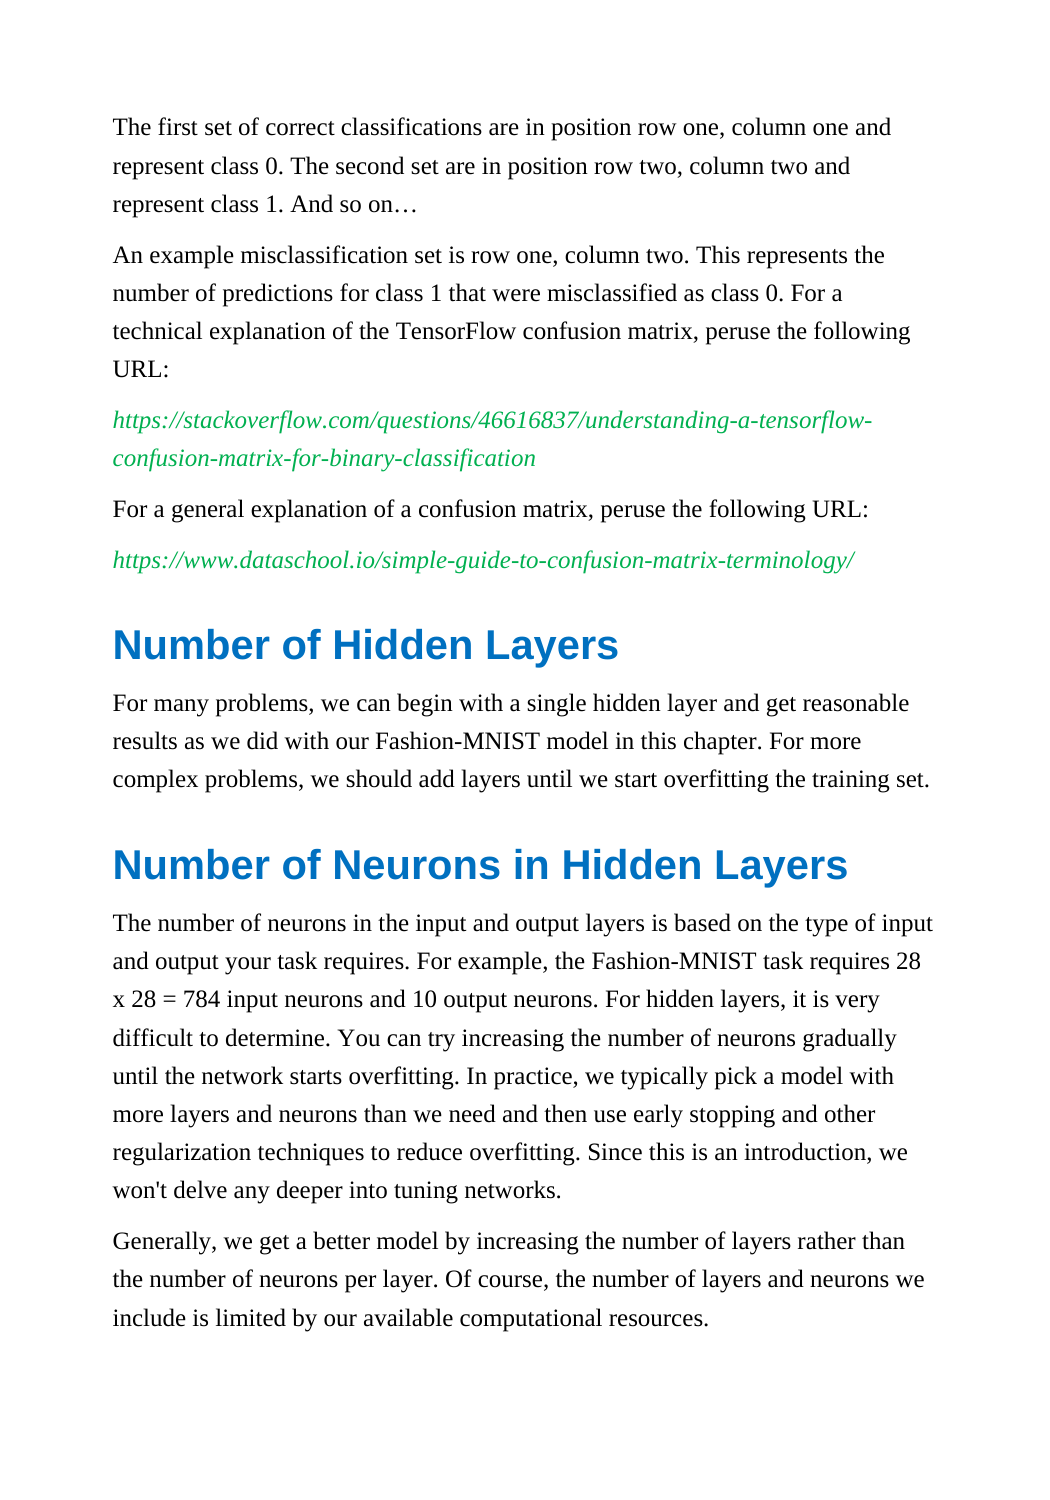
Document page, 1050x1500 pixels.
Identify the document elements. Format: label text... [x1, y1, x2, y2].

text Generally, we get a better model by increasing the number of layers rather than the number of neurons per layer. Of course, the number of layers and neurons we include is limited by our available computational resources. [112, 1226, 937, 1331]
text https://stackoverflow.com/questions/46616837/understanding-a-tensorflow-confusion-matrix-for-binary-classification [112, 405, 937, 472]
text The first set of correct classifications are in position row one, column one and represent class 0. The second set are in position row two, column two and represent class 1. And so on… [112, 112, 937, 218]
subtitle Number of Hidden Layers [112, 621, 937, 668]
text The number of neurons in the input and output layers is based on the type of input and output your task requires. For example, the Fashion-MNIST task requires 28 x 28 = 784 input neurons and 10 output neurons. For hidden layers, it is very difficult to determine. You can try increasing the number of neurons gradually until the network starts overfitting. In practice, we typically pick a model with more layers and neurons than we need and then use early stopping and other regularization techniques to reduce overfitting. Since this is an introduction, we won't delve any deeper into tuning networks. [112, 908, 937, 1204]
subtitle Number of Neurons in Hidden Layers [112, 840, 937, 888]
text For a general explanation of a confusion matrix, peruse the following URL: [112, 494, 937, 523]
text https://www.dataschool.io/simple-guide-to-confusion-matrix-terminology/ [112, 545, 937, 573]
text For many problems, we can begin with a single hidden layer and get reasonable results as we did with our Fashion-MNIST model in this chapter. For more complex problems, we should add layers until we start overfitting the training set. [112, 688, 937, 793]
text An example misclassification set is row one, column two. This represents the number of predictions for class 1 that were misclassified as class 0. For a technical explanation of the TensorFlow confusion matrix, peruse the following URL: [112, 240, 937, 383]
